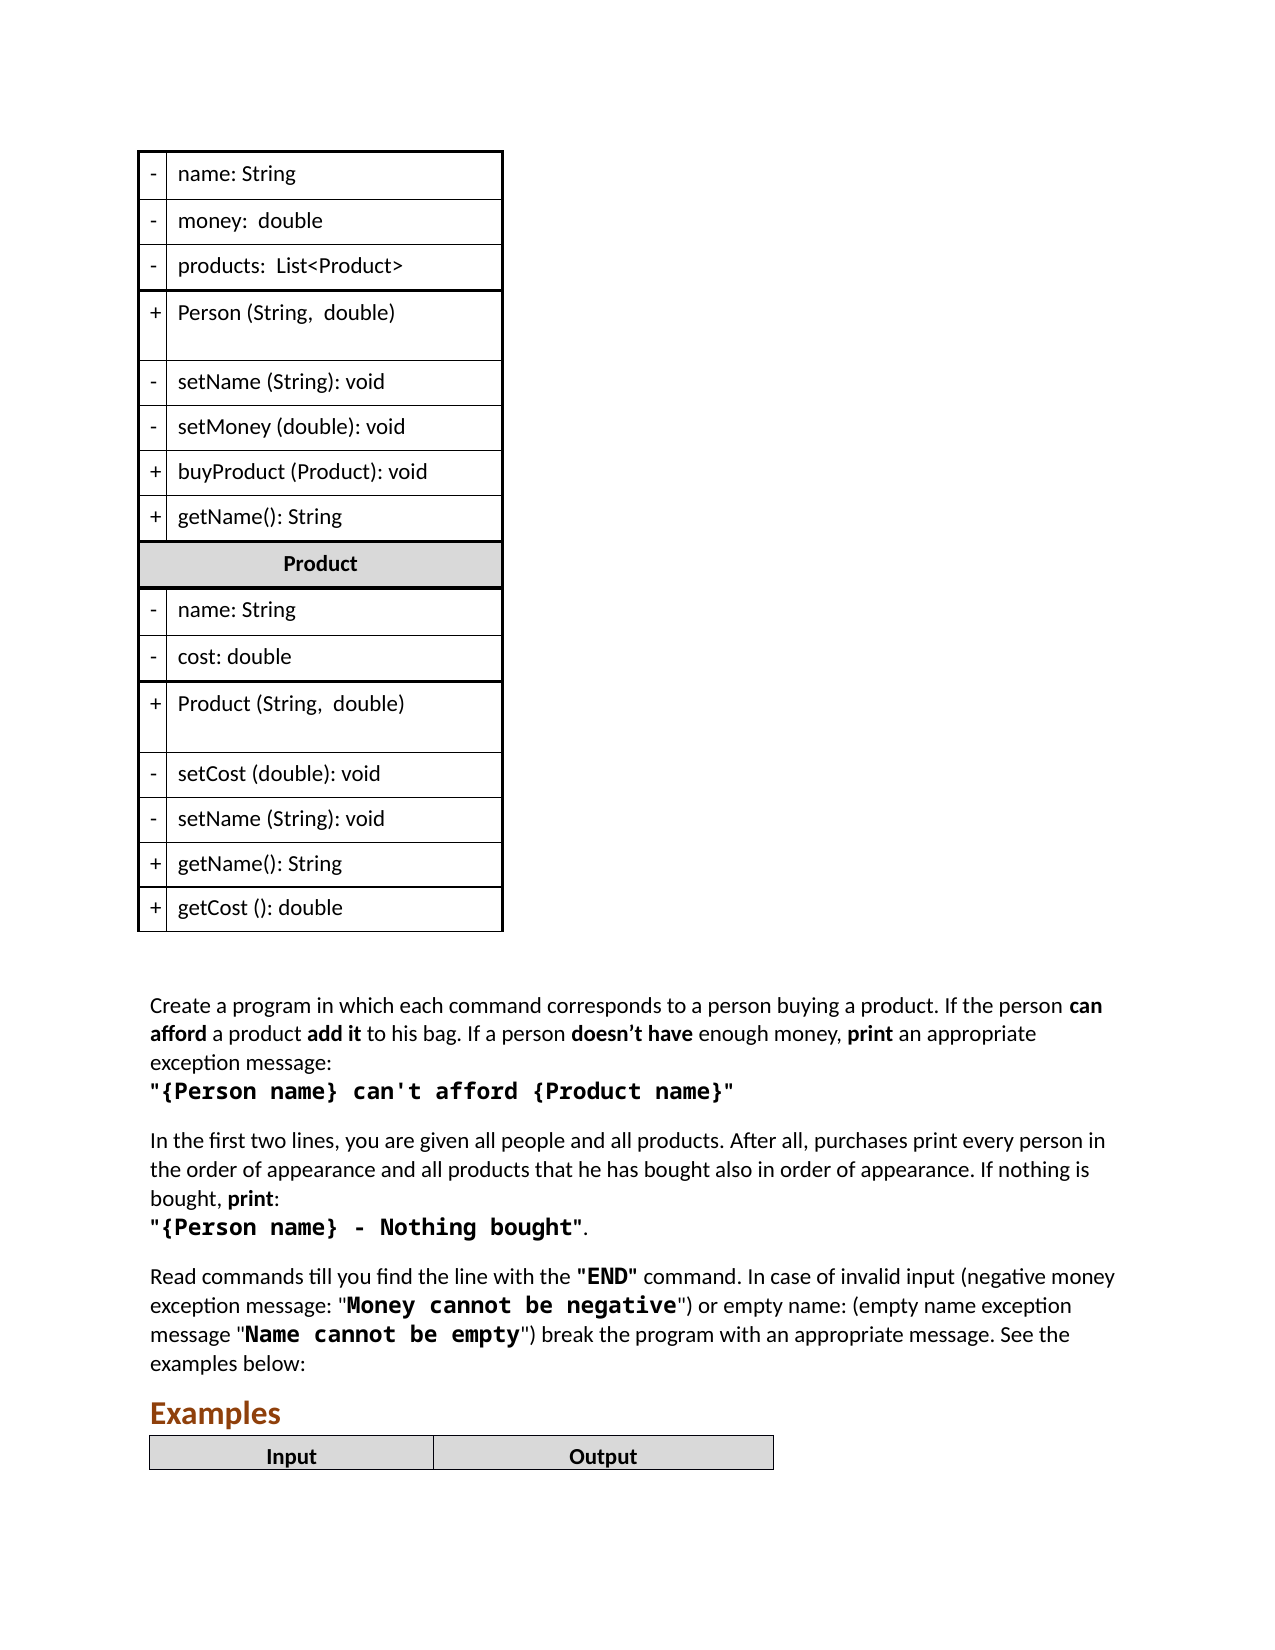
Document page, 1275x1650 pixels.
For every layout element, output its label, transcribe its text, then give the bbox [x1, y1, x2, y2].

table_cell + [140, 843, 166, 886]
table_cell - [140, 361, 166, 405]
text Examples [150, 1402, 1125, 1431]
table_cell Product (String, double) [167, 683, 501, 752]
table_cell - [140, 590, 166, 635]
table_cell getName(): String [167, 496, 501, 539]
table_cell setName (String): void [167, 361, 501, 405]
table_cell + [140, 496, 166, 539]
table_cell products: List<Product> [167, 245, 501, 288]
table_cell setMoney (double): void [167, 406, 501, 450]
table_cell + [140, 451, 166, 495]
table_cell name: String [167, 153, 501, 199]
table_cell - [140, 636, 166, 680]
table_cell Product [140, 543, 501, 586]
table_header Output [434, 1436, 773, 1469]
table_cell - [140, 153, 166, 199]
table_cell - [140, 753, 166, 797]
table_cell setCost (double): void [167, 753, 501, 797]
table_header Input [150, 1436, 433, 1469]
text Create a program in which each command corresponds to a person buying a product. If the person can afford a product add it to his bag. If a person doesn’t have enough money, print an appropriate exception message: "{Person name} can't afford {Product name}" [150, 990, 1126, 1105]
table_cell getCost (): double [167, 888, 501, 931]
table_cell - [140, 200, 166, 244]
table_cell setName (String): void [167, 798, 501, 842]
text Read commands till you find the line with the "END" command. In case of invalid input (negative money exception message: "Money cannot be negative") or empty name: (empty name exception message "Name cannot be empty") break the program with an appropriate message. See the examples below: [150, 1262, 1126, 1377]
table_cell - [140, 798, 166, 842]
text In the first two lines, you are given all people and all products. After all, purchases print every person in the order of appearance and all products that he has bought also in order of appearance. If nothing is bought, print: "{Person name} - Nothing bought". [150, 1126, 1126, 1241]
table_cell + [140, 683, 166, 752]
table_cell Person (String, double) [167, 292, 501, 360]
table_cell cost: double [167, 636, 501, 680]
table_cell name: String [167, 590, 501, 635]
table_cell buyProduct (Product): void [167, 451, 501, 495]
table_cell + [140, 888, 166, 931]
table_cell - [140, 406, 166, 450]
table_cell + [140, 292, 166, 360]
table_cell - [140, 245, 166, 288]
table_cell getName(): String [167, 843, 501, 886]
table_cell money: double [167, 200, 501, 244]
